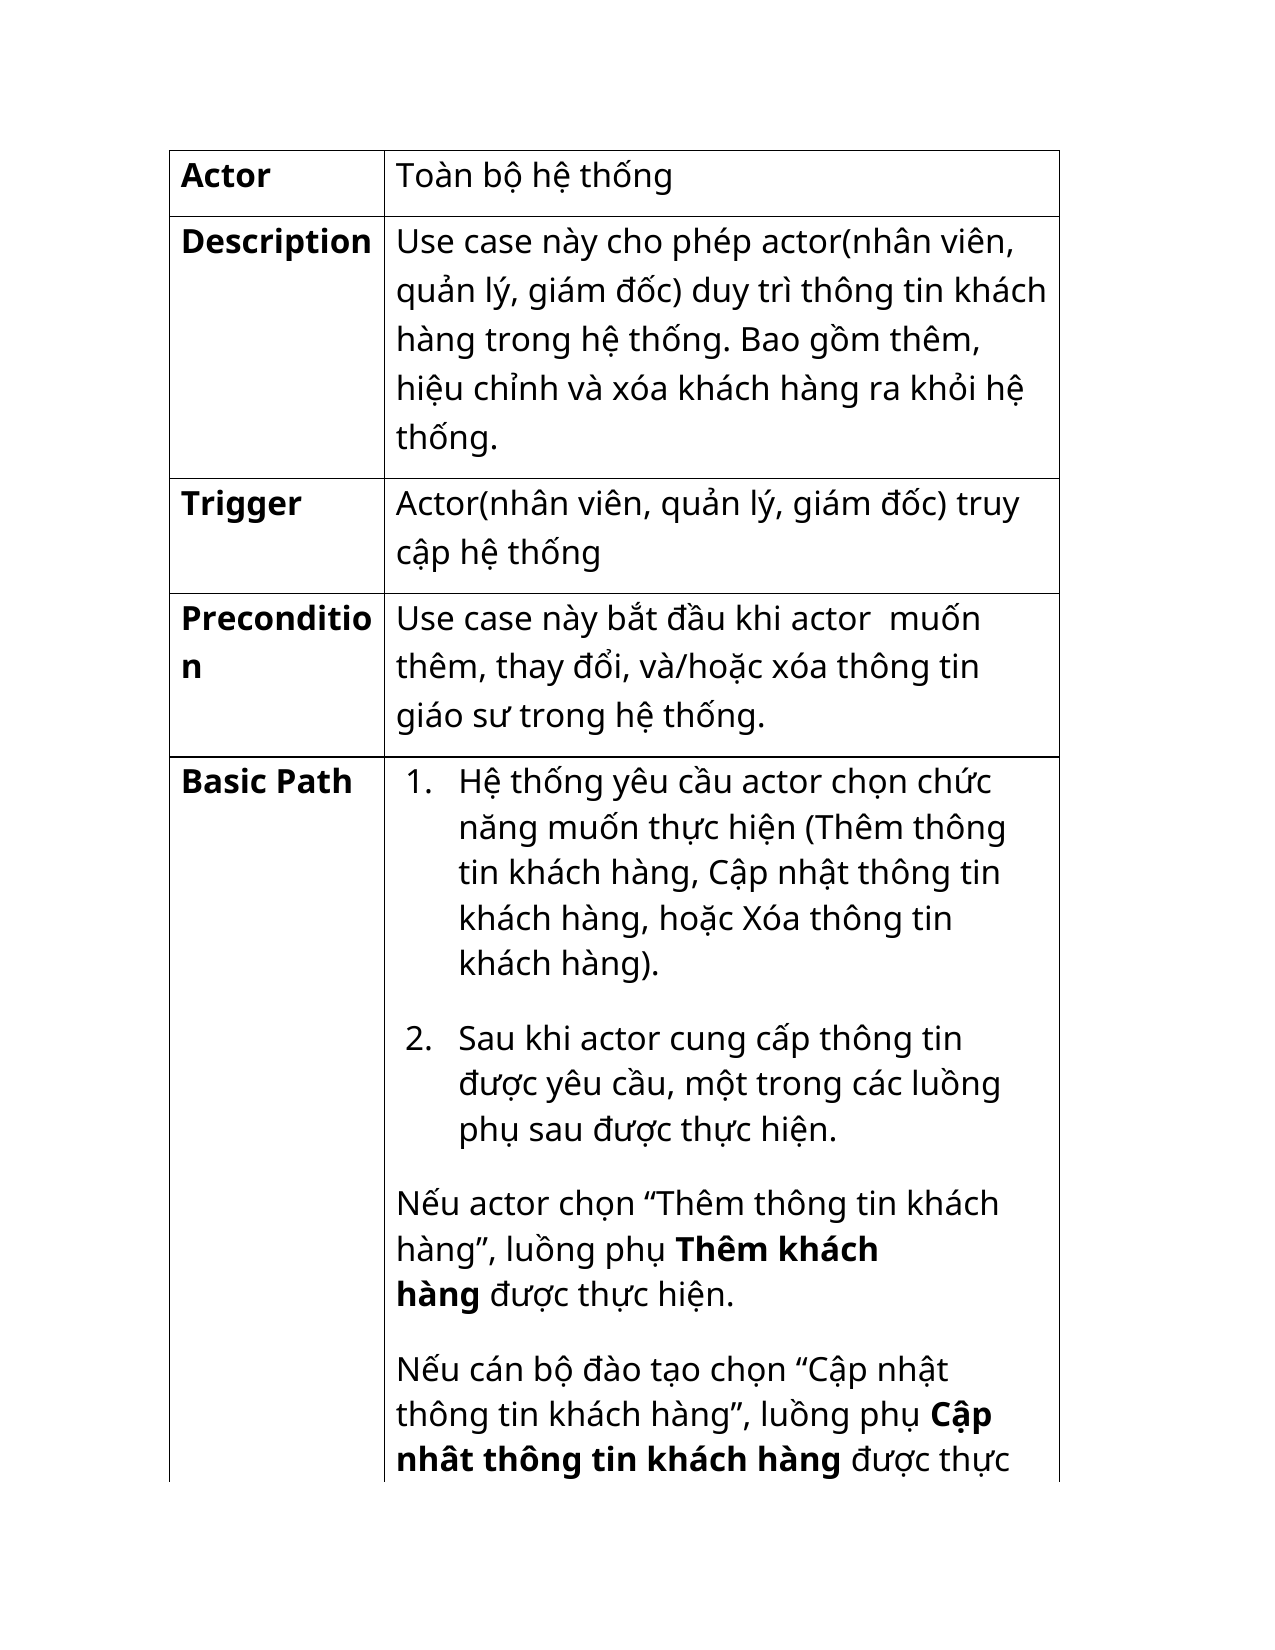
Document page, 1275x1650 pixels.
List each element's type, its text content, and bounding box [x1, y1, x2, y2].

table_cell Actor [170, 151, 384, 216]
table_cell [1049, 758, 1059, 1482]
table_cell Toàn bộ hệ thống [385, 151, 1059, 216]
table_cell Precondition [170, 594, 384, 756]
table_cell Basic Path [170, 758, 384, 1482]
table_cell Description [170, 217, 384, 478]
table_cell Actor(nhân viên, quản lý, giám đốc) truy cập hệ thống [385, 479, 1059, 593]
table_cell Use case này cho phép actor(nhân viên, quản lý, giám đốc) duy trì thông tin khách hàng trong hệ thống. Bao gồm thêm, hiệu chỉnh và xóa khách hàng ra khỏi hệ thống. [385, 217, 1059, 478]
table_cell Use case này bắt đầu khi actor muốn thêm, thay đổi, và/hoặc xóa thông tin giáo sư trong hệ thống. [385, 594, 1059, 756]
table_cell Trigger [170, 479, 384, 593]
